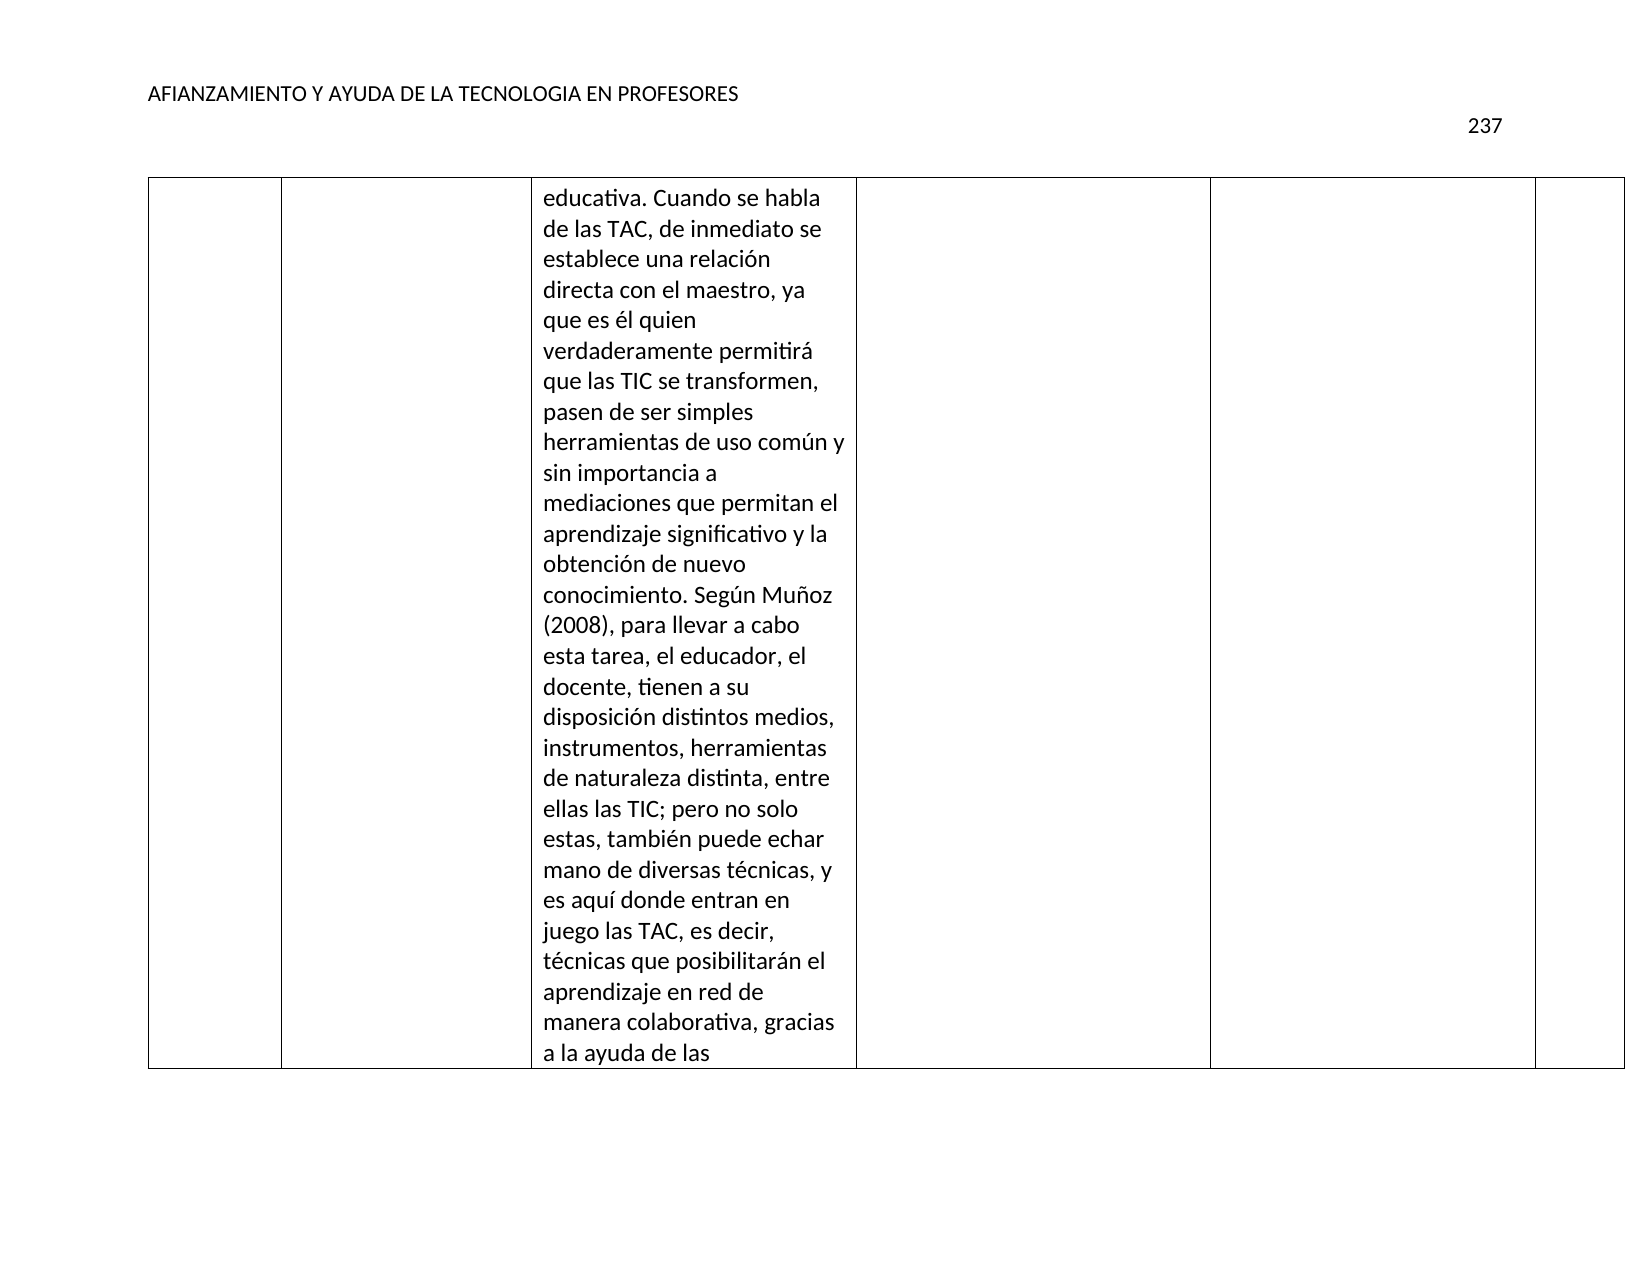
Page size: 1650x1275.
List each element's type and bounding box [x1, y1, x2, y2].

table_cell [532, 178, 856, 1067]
table_cell [149, 178, 281, 1067]
table_cell [282, 178, 531, 1067]
table_cell [857, 178, 1210, 1067]
table_cell [1536, 178, 1624, 1067]
table_cell [1211, 178, 1535, 1067]
